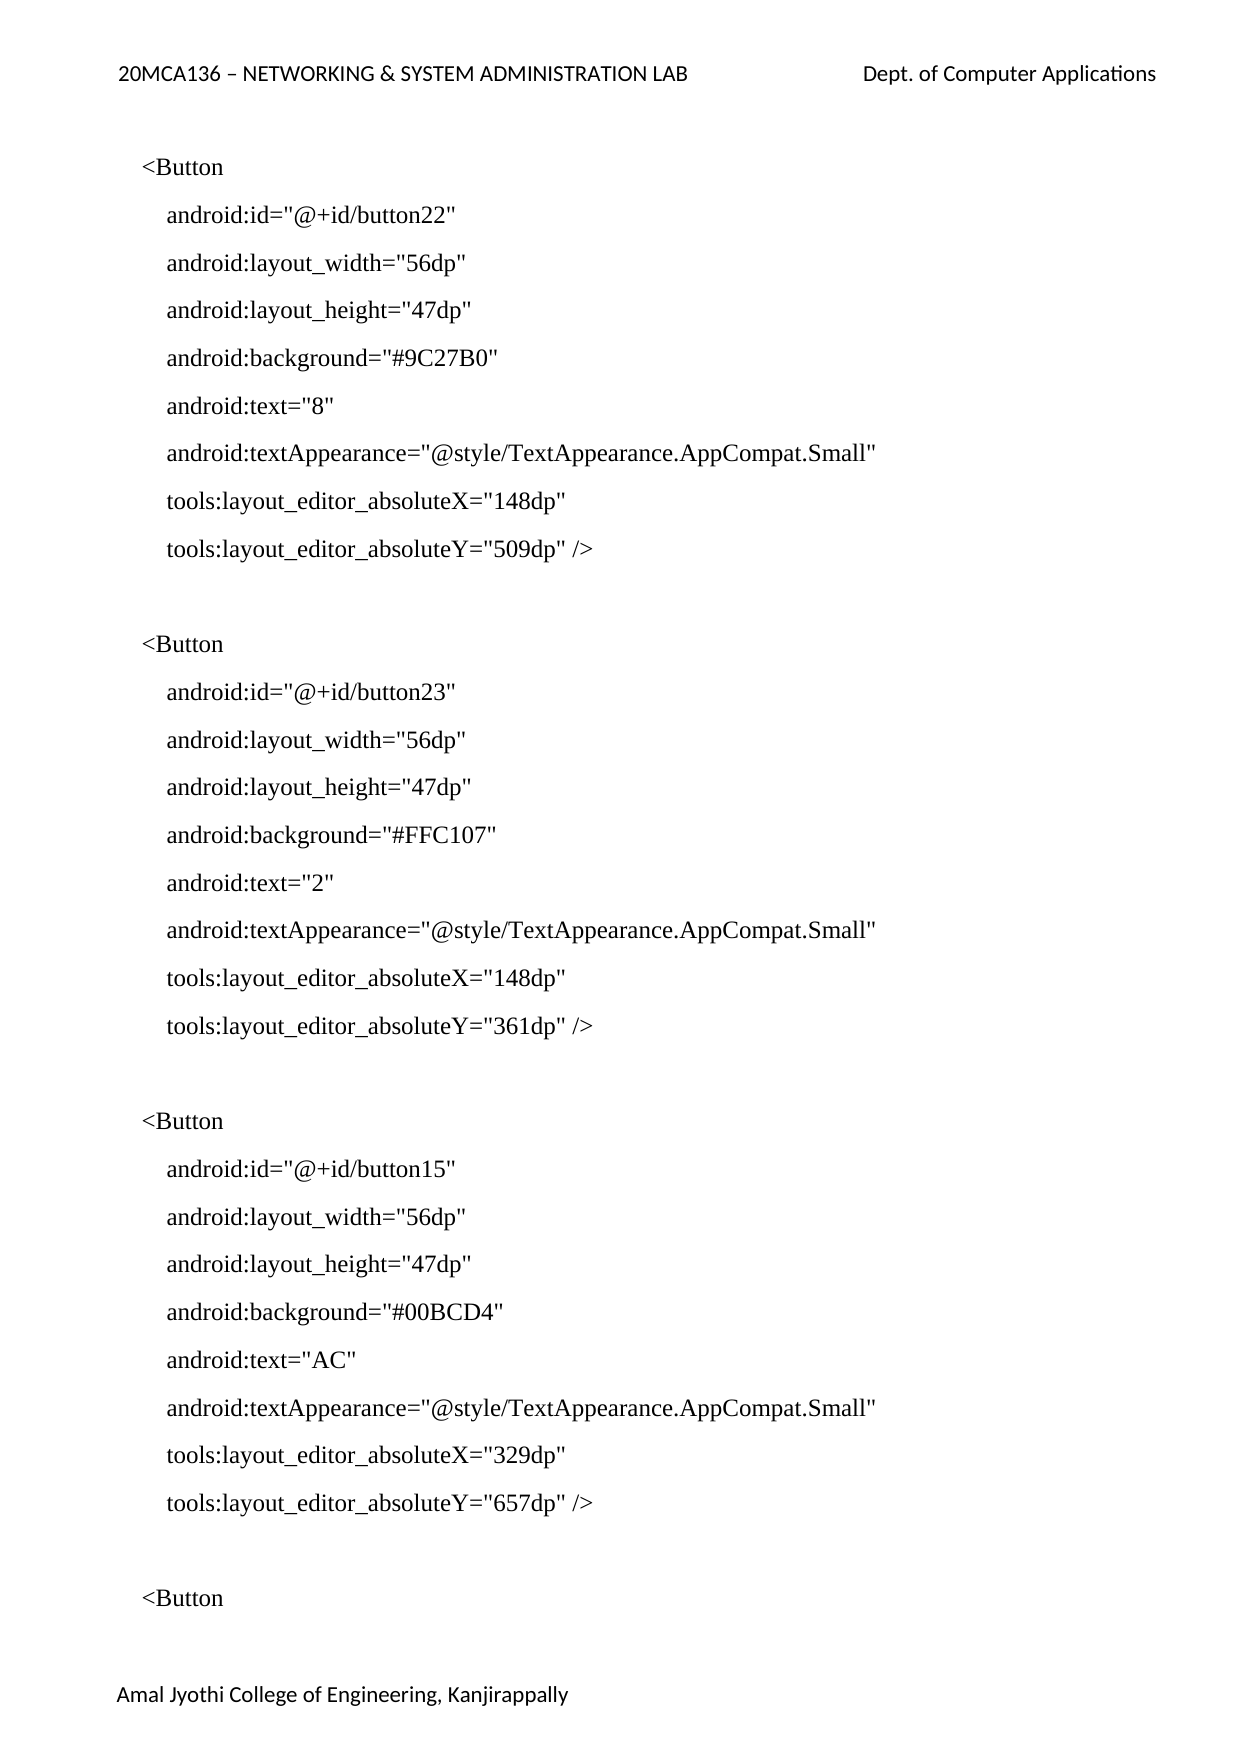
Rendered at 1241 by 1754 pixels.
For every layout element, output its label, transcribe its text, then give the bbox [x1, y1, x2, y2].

text android:background="#00BCD4" [116, 1297, 1177, 1326]
text android:id="@+id/button23" [116, 677, 1177, 706]
text <Button [116, 1583, 1177, 1612]
text android:background="#9C27B0" [116, 343, 1177, 372]
text tools:layout_editor_absoluteX="329dp" [116, 1440, 1177, 1469]
text tools:layout_editor_absoluteY="509dp" /> [116, 534, 1177, 563]
text tools:layout_editor_absoluteX="148dp" [116, 486, 1177, 515]
text android:layout_width="56dp" [116, 248, 1177, 276]
text android:layout_width="56dp" [116, 1202, 1177, 1231]
text tools:layout_editor_absoluteY="657dp" /> [116, 1488, 1177, 1517]
text android:layout_height="47dp" [116, 772, 1177, 801]
text android:layout_height="47dp" [116, 295, 1177, 324]
text android:id="@+id/button22" [116, 200, 1177, 229]
text android:text="2" [116, 868, 1177, 897]
text android:textAppearance="@style/TextAppearance.AppCompat.Small" [116, 916, 1177, 944]
text <Button [116, 629, 1177, 658]
text android:layout_width="56dp" [116, 725, 1177, 753]
text tools:layout_editor_absoluteY="361dp" /> [116, 1011, 1177, 1040]
text <Button [116, 152, 1177, 181]
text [116, 438, 1177, 467]
text android:text="8" [116, 391, 1177, 419]
text android:layout_height="47dp" [116, 1249, 1177, 1278]
text android:id="@+id/button15" [116, 1154, 1177, 1183]
text android:text="AC" [116, 1345, 1177, 1374]
text <Button [116, 1106, 1177, 1135]
text android:background="#FFC107" [116, 820, 1177, 849]
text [116, 1393, 1177, 1421]
text tools:layout_editor_absoluteX="148dp" [116, 963, 1177, 992]
